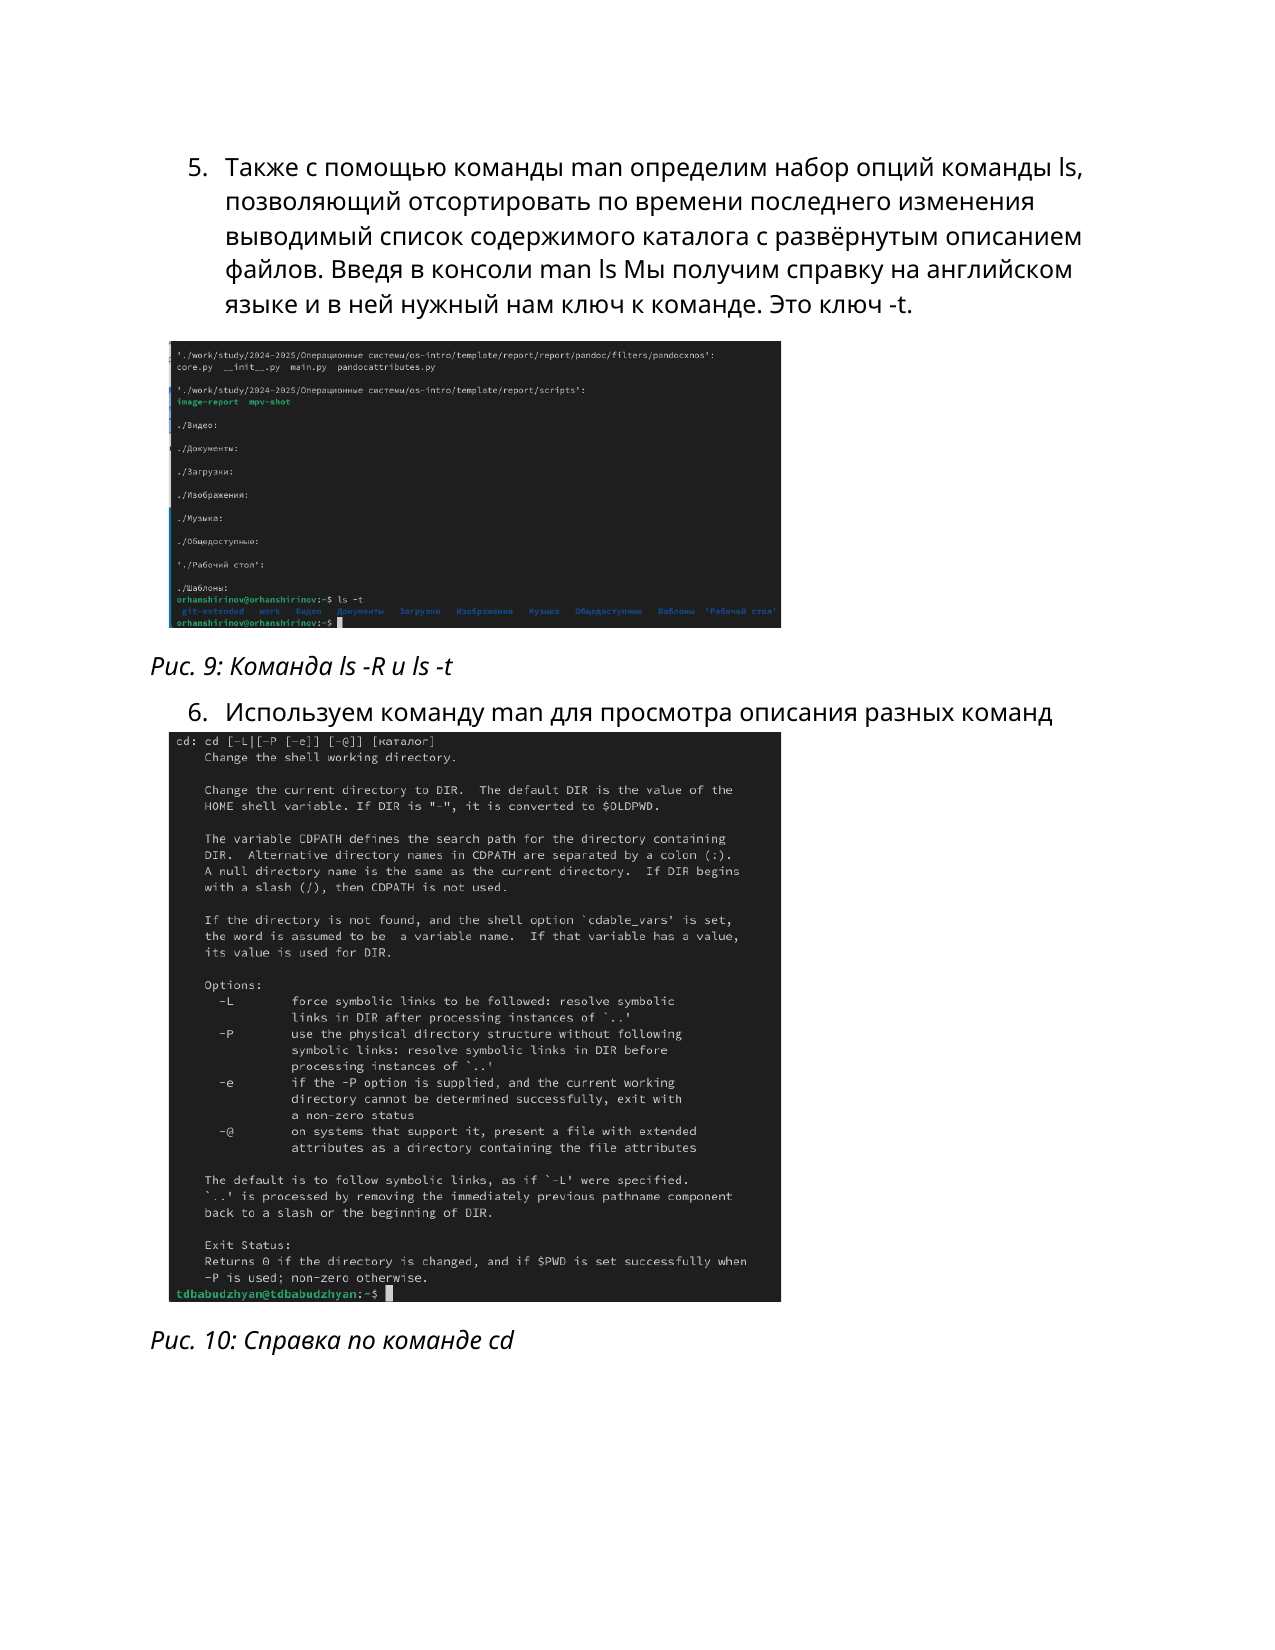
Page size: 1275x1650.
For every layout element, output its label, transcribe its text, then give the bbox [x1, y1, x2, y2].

picture [168, 732, 782, 1302]
text Рис. 10: Справка по команде cd [150, 1323, 1125, 1357]
text Рис. 9: Команда ls -R и ls -t [150, 648, 1125, 683]
list Также с помощью команды man определим набор опций команды ls, позволяющий отсортировать по времени последнего изменения выводимый список содержимого каталога с развёрнутым описанием файлов. Введя в консоли man ls Мы получим справку на английском языке и в ней нужный нам ключ к команде. Это ключ -t. [187, 150, 1125, 320]
list Используем команду man для просмотра описания разных команд [187, 695, 1125, 729]
picture [168, 341, 782, 628]
